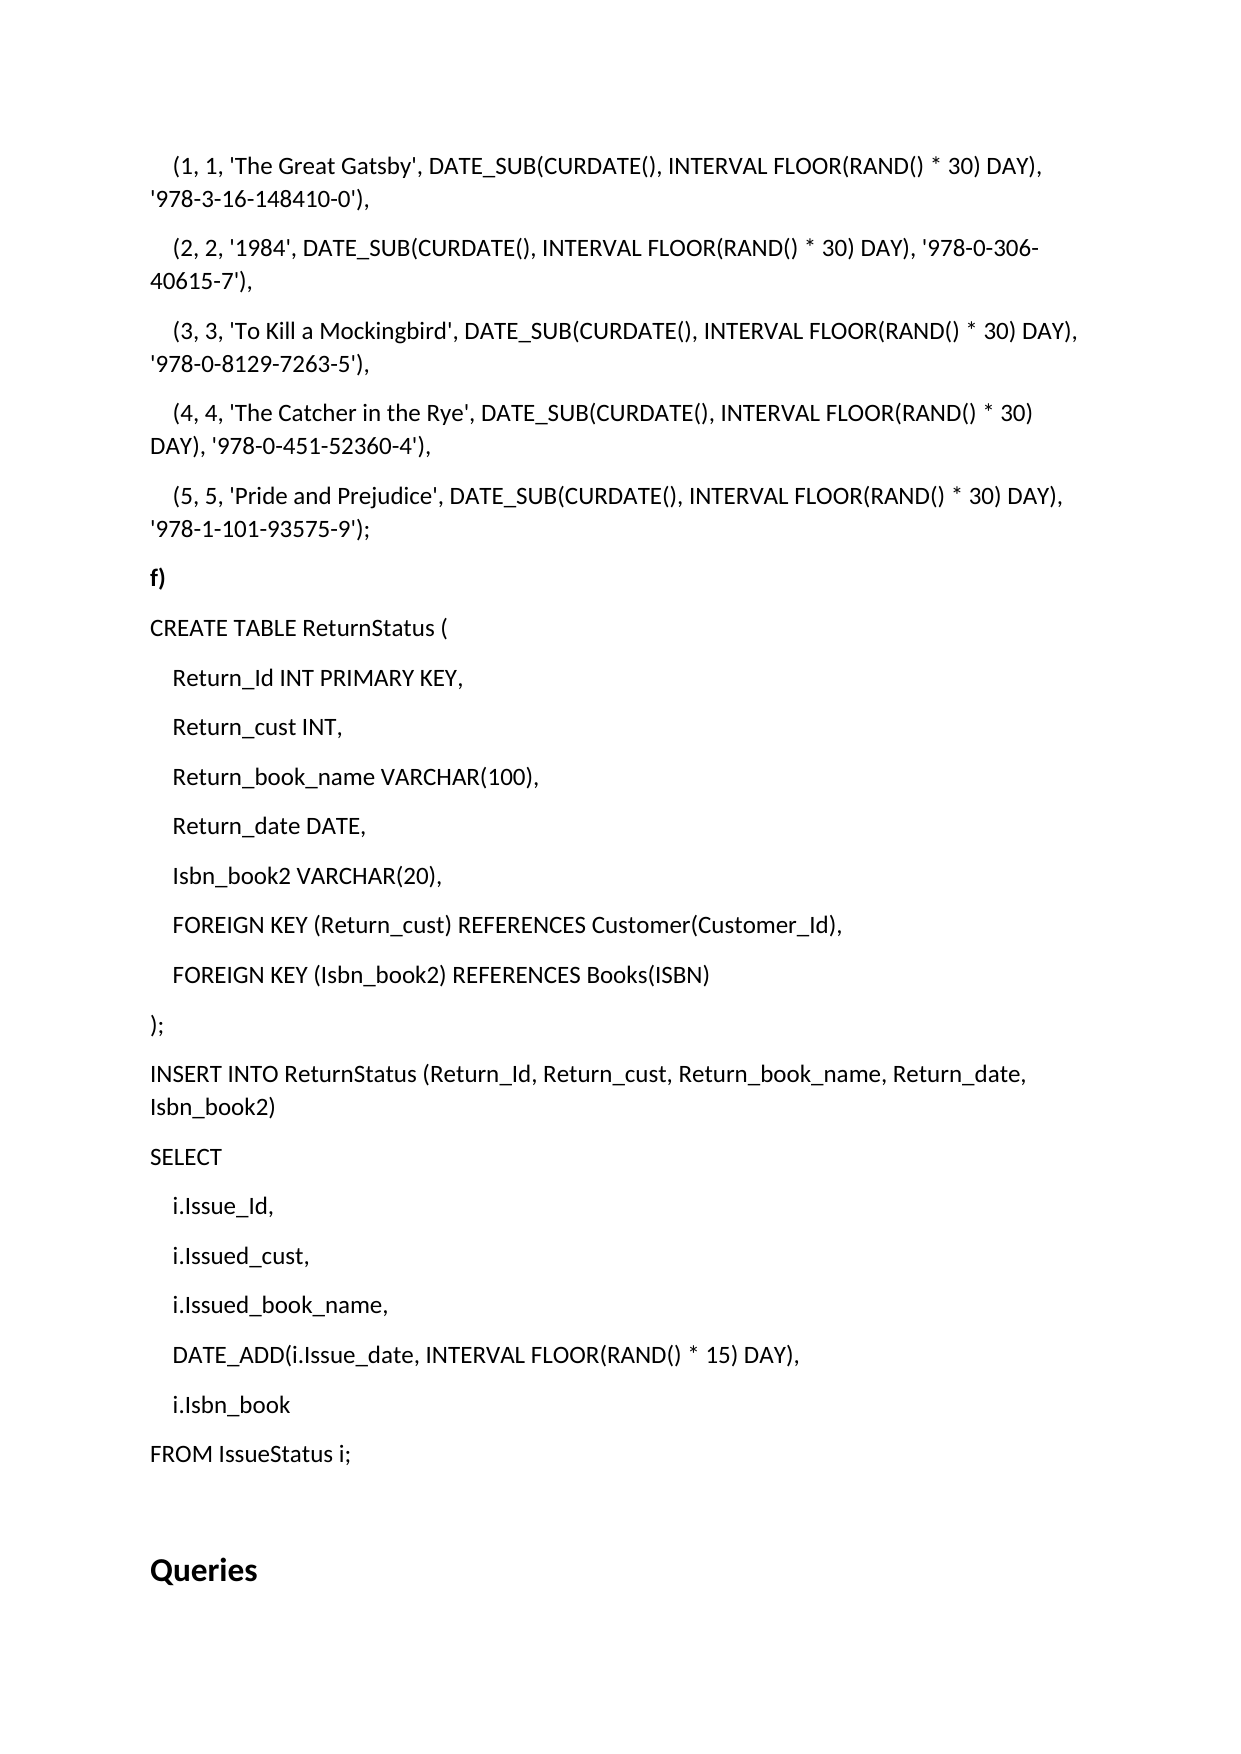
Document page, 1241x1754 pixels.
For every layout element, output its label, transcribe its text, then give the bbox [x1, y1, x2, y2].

text Return_date DATE, [150, 810, 1090, 841]
text Queries [150, 1548, 1090, 1589]
text Return_book_name VARCHAR(100), [150, 761, 1090, 791]
text INSERT INTO ReturnStatus (Return_Id, Return_cust, Return_book_name, Return_date, Isbn_book2) [150, 1058, 1090, 1122]
text Return_cust INT, [150, 711, 1090, 742]
text DATE_ADD(i.Issue_date, INTERVAL FLOOR(RAND() * 15) DAY), [150, 1339, 1090, 1370]
text (1, 1, 'The Great Gatsby', DATE_SUB(CURDATE(), INTERVAL FLOOR(RAND() * 30) DAY), '978-3-16-148410-0'), [150, 150, 1090, 213]
text (5, 5, 'Pride and Prejudice', DATE_SUB(CURDATE(), INTERVAL FLOOR(RAND() * 30) DAY), '978-1-101-93575-9'); [150, 480, 1090, 543]
text f) [150, 562, 1090, 593]
text FROM IssueStatus i; [150, 1438, 1090, 1469]
text i.Issued_cust, [150, 1240, 1090, 1271]
text Isbn_book2 VARCHAR(20), [150, 860, 1090, 891]
text Return_Id INT PRIMARY KEY, [150, 662, 1090, 692]
text ); [150, 1009, 1090, 1039]
text SELECT [150, 1141, 1090, 1171]
text (2, 2, '1984', DATE_SUB(CURDATE(), INTERVAL FLOOR(RAND() * 30) DAY), '978-0-306-40615-7'), [150, 232, 1090, 296]
text CREATE TABLE ReturnStatus ( [150, 612, 1090, 643]
text (3, 3, 'To Kill a Mockingbird', DATE_SUB(CURDATE(), INTERVAL FLOOR(RAND() * 30) DAY), '978-0-8129-7263-5'), [150, 315, 1090, 378]
text i.Issue_Id, [150, 1190, 1090, 1221]
text i.Isbn_book [150, 1389, 1090, 1419]
text FOREIGN KEY (Return_cust) REFERENCES Customer(Customer_Id), [150, 909, 1090, 940]
text FOREIGN KEY (Isbn_book2) REFERENCES Books(ISBN) [150, 959, 1090, 990]
text i.Issued_book_name, [150, 1289, 1090, 1320]
text (4, 4, 'The Catcher in the Rye', DATE_SUB(CURDATE(), INTERVAL FLOOR(RAND() * 30) DAY), '978-0-451-52360-4'), [150, 397, 1090, 461]
